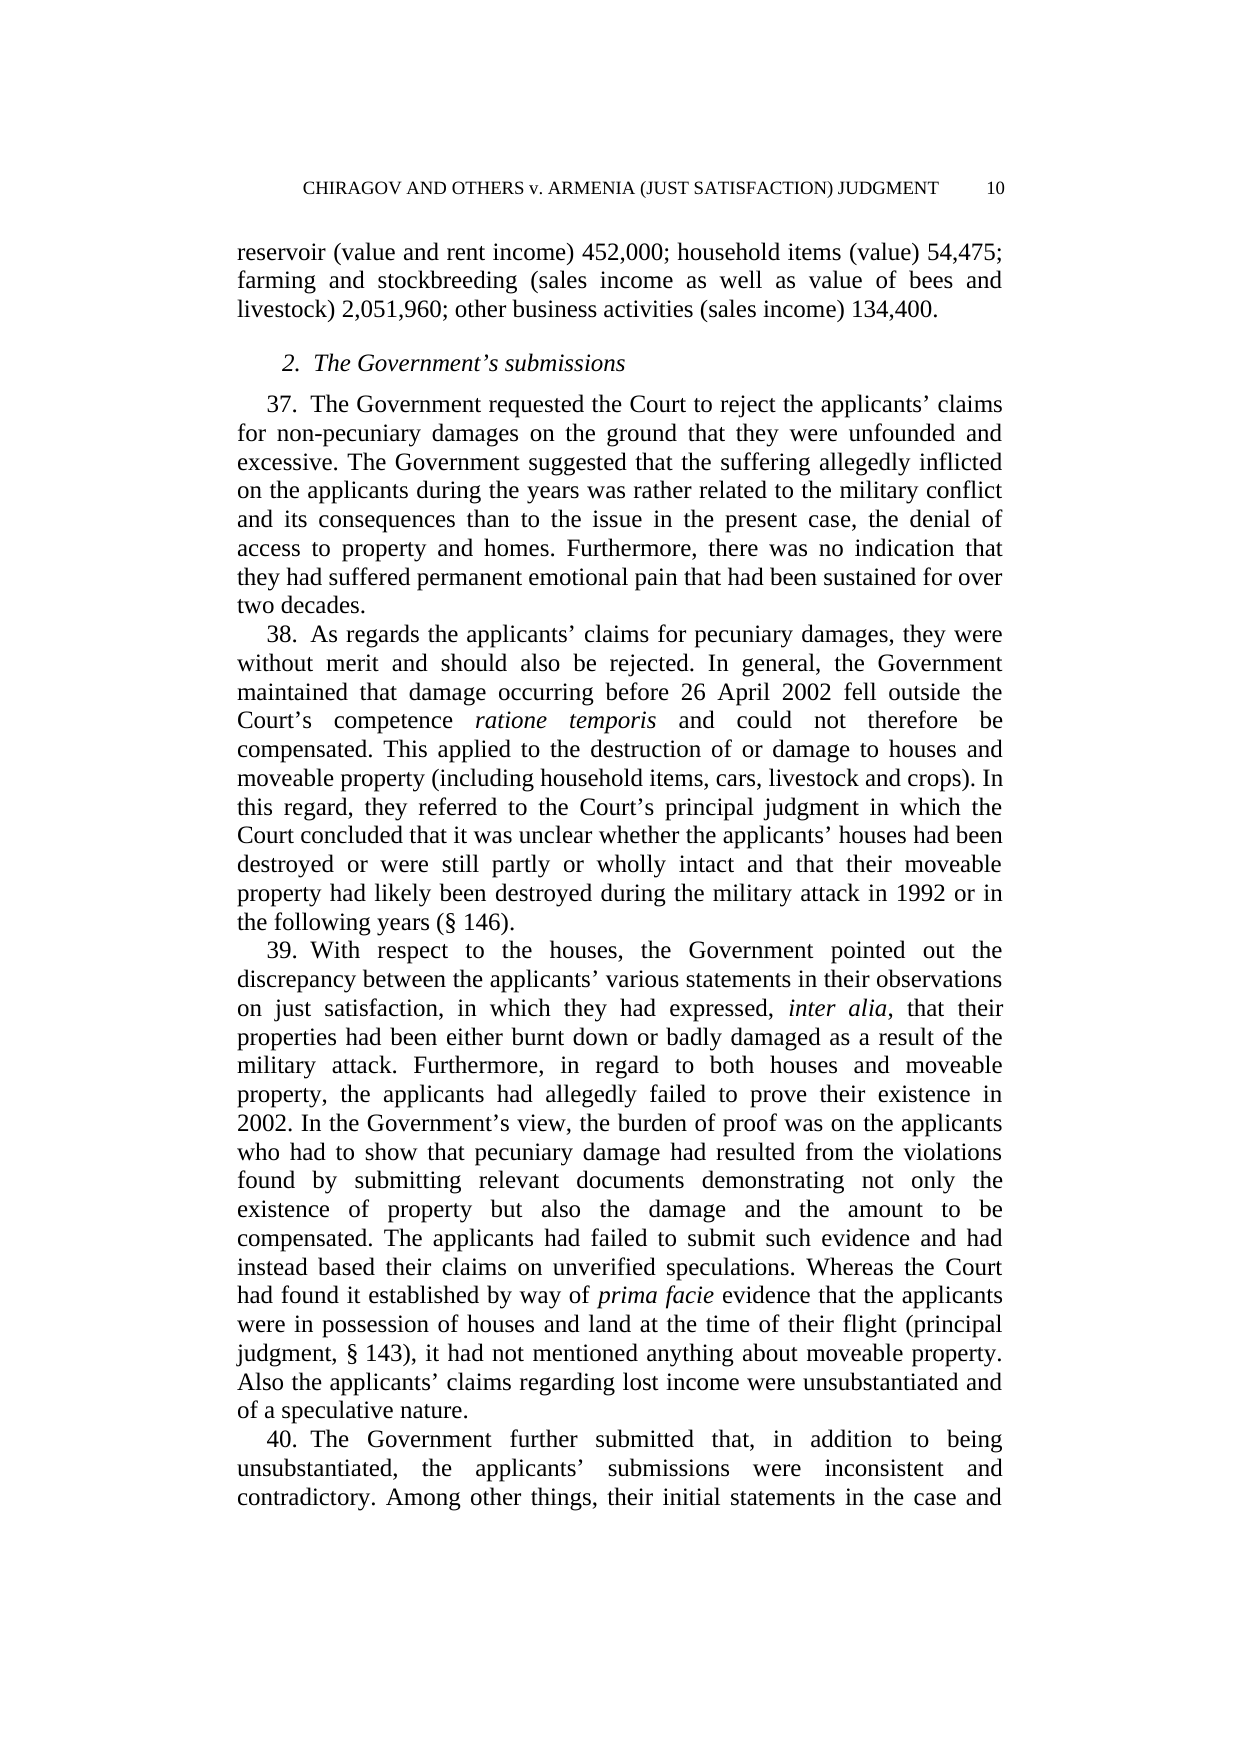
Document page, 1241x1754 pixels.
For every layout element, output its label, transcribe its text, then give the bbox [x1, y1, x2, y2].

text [237, 1424, 1003, 1511]
text 38. As regards the applicants’ claims for pecuniary damages, they were without merit and should also be rejected. In general, the Government maintained that damage occurring before 26 April 2002 fell outside the Court’s competence ratione temporis and could not therefore be compensated. This applied to the destruction of or damage to houses and moveable property (including household items, cars, livestock and crops). In this regard, they referred to the Court’s principal judgment in which the Court concluded that it was unclear whether the applicants’ houses had been destroyed or were still partly or wholly intact and that their moveable property had likely been destroyed during the military attack in 1992 or in the following years (§ 146). [237, 619, 1003, 936]
text 39. With respect to the houses, the Government pointed out the discrepancy between the applicants’ various statements in their observations on just satisfaction, in which they had expressed, inter alia, that their properties had been either burnt down or badly damaged as a result of the military attack. Furthermore, in regard to both houses and moveable property, the applicants had allegedly failed to prove their existence in 2002. In the Government’s view, the burden of proof was on the applicants who had to show that pecuniary damage had resulted from the violations found by submitting relevant documents demonstrating not only the existence of property but also the damage and the amount to be compensated. The applicants had failed to submit such evidence and had instead based their claims on unverified speculations. Whereas the Court had found it established by way of prima facie evidence that the applicants were in possession of houses and land at the time of their flight (principal judgment, § 143), it had not mentioned anything about moveable property. Also the applicants’ claims regarding lost income were unsubstantiated and of a speculative nature. [237, 936, 1003, 1424]
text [237, 237, 1003, 323]
text 37. The Government requested the Court to reject the applicants’ claims for non-pecuniary damages on the ground that they were unfounded and excessive. The Government suggested that the suffering allegedly inflicted on the applicants during the years was rather related to the military conflict and its consequences than to the issue in the present case, the denial of access to property and homes. Furthermore, there was no indication that they had suffered permanent emotional pain that had been sustained for over two decades. [237, 389, 1003, 619]
subtitle 2. The Government’s submissions [282, 348, 1003, 377]
